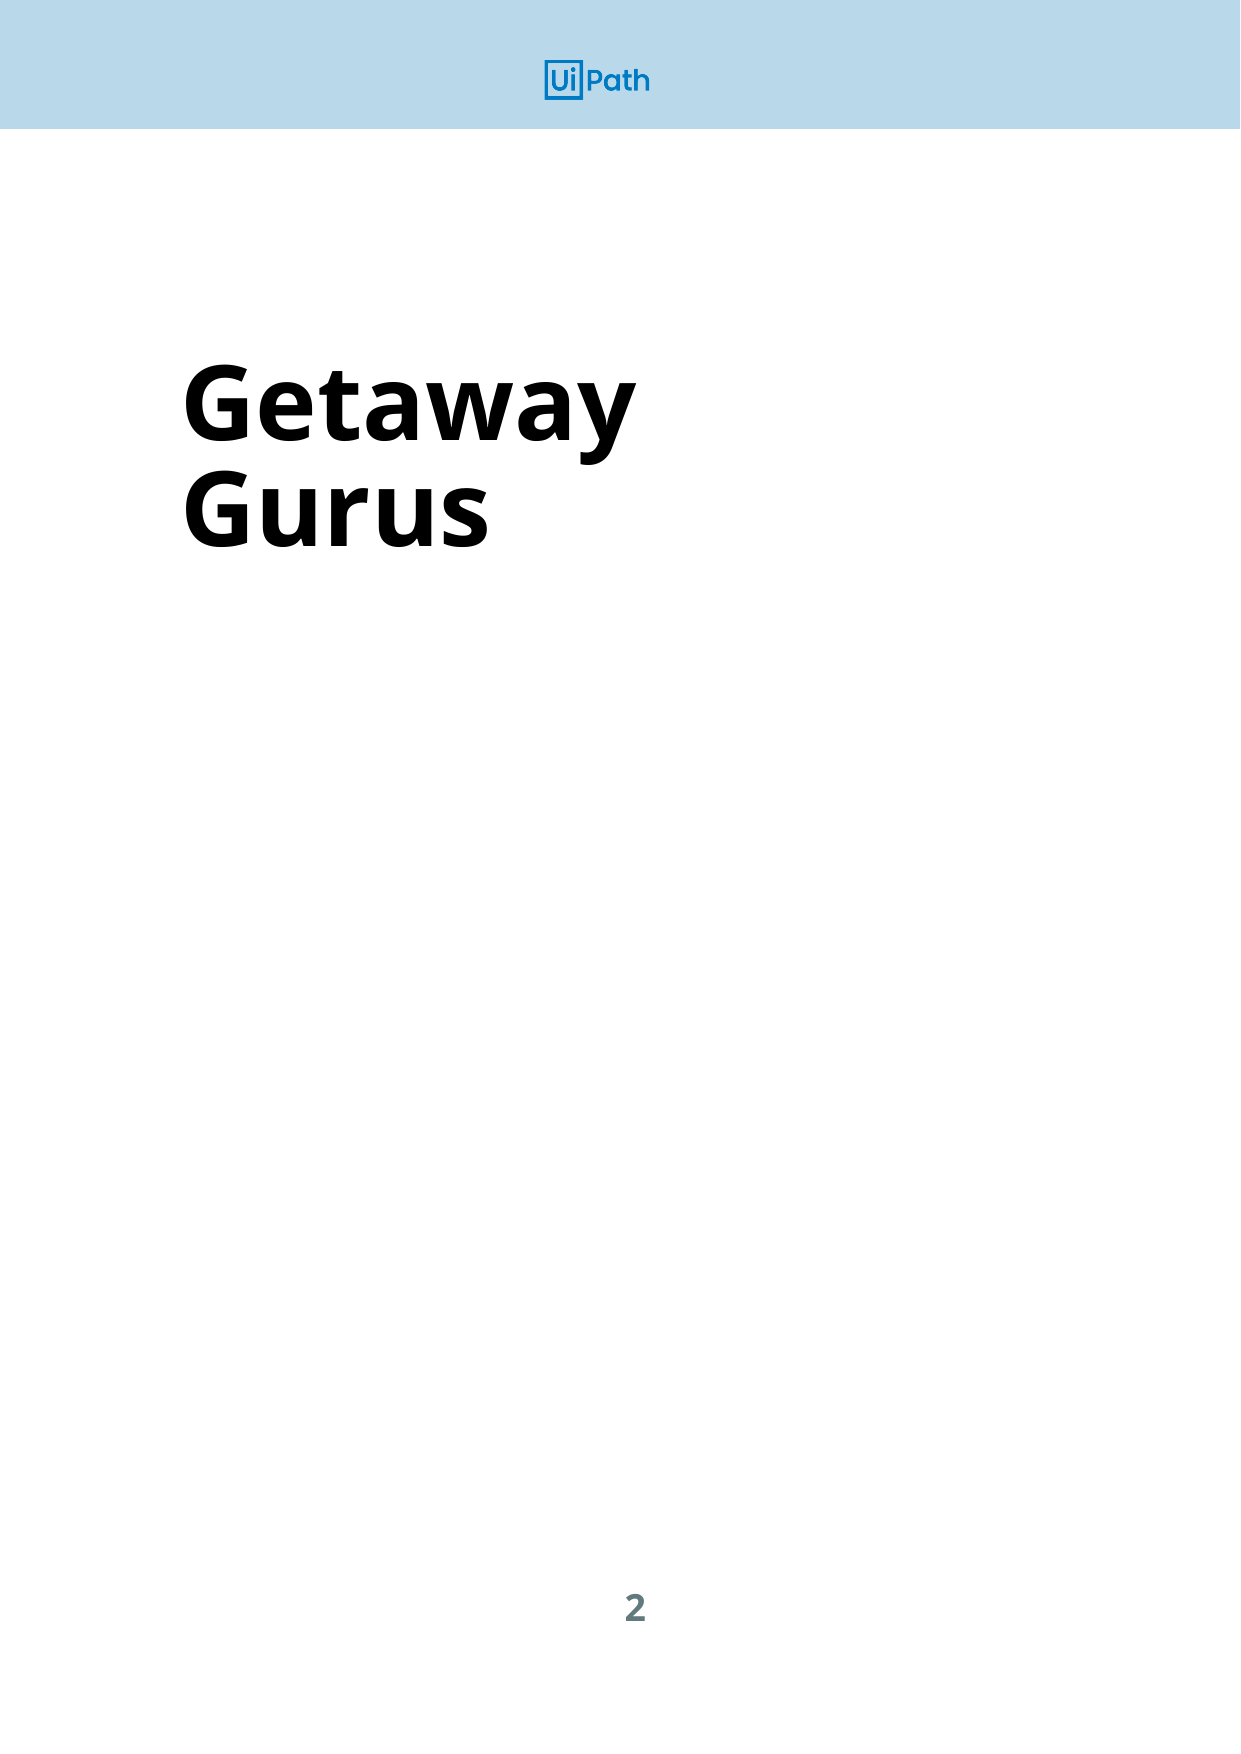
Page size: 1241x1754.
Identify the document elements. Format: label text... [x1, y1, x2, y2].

text Getaway Gurus [180, 350, 969, 577]
picture [544, 60, 651, 100]
